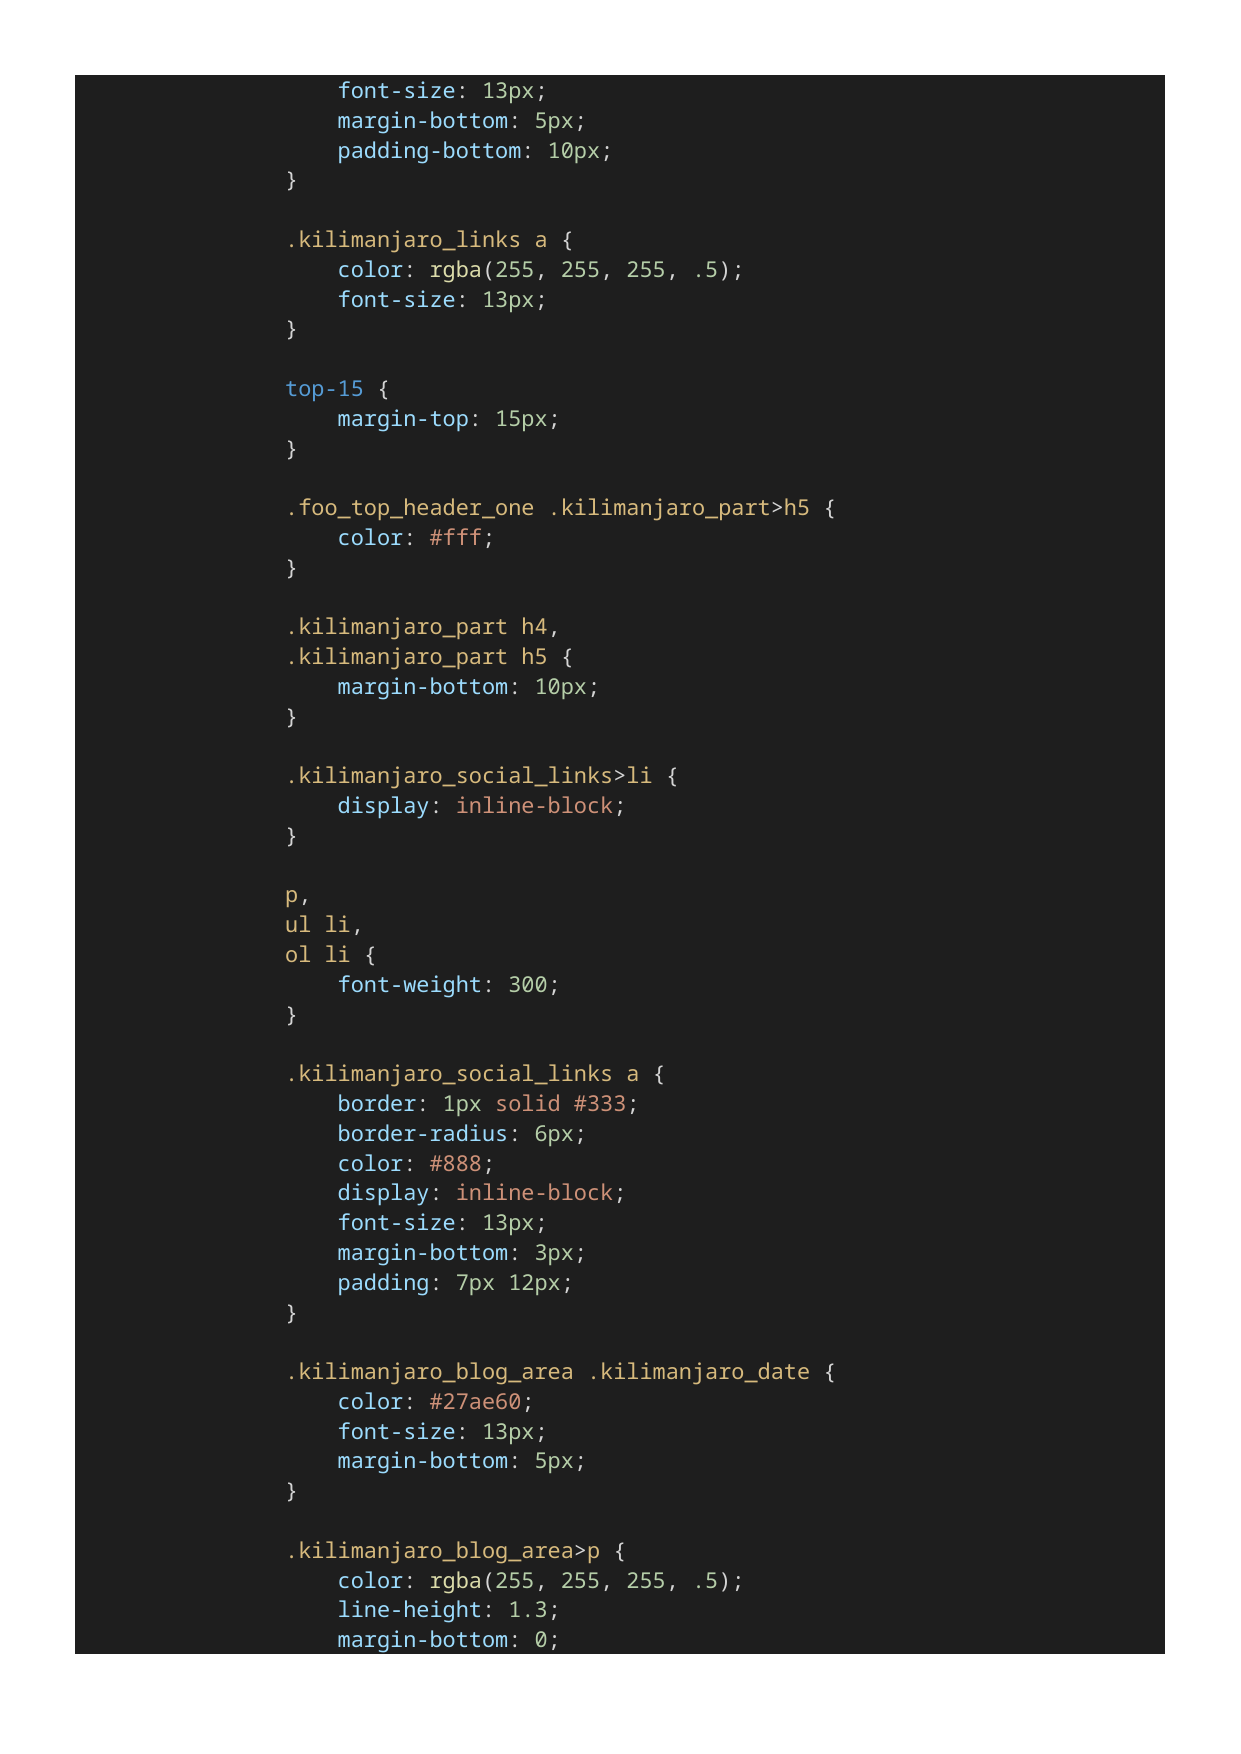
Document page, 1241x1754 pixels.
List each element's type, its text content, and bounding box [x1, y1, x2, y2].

text .kilimanjaro_social_links>li { [75, 760, 1165, 790]
text margin-bottom: 0; [75, 1624, 1165, 1654]
text color: rgba(255, 255, 255, .5); [75, 254, 1165, 283]
text .kilimanjaro_blog_area>p { [75, 1535, 1165, 1564]
text .kilimanjaro_part h5 { [75, 641, 1165, 671]
text } [75, 432, 1165, 462]
text display: inline-block; [75, 790, 1165, 820]
text } [75, 701, 1165, 730]
text margin-bottom: 5px; [75, 1445, 1165, 1475]
text margin-bottom: 3px; [75, 1237, 1165, 1267]
text padding: 7px 12px; [75, 1267, 1165, 1296]
text padding-bottom: 10px; [75, 134, 1165, 164]
text } [75, 164, 1165, 194]
text } [75, 998, 1165, 1028]
text ul li, [75, 909, 1165, 939]
text color: #888; [75, 1147, 1165, 1177]
text } [75, 820, 1165, 849]
text ol li { [75, 939, 1165, 969]
text .kilimanjaro_part h4, [75, 611, 1165, 641]
text } [75, 313, 1165, 343]
text top-15 { [75, 373, 1165, 403]
text display: inline-block; [75, 1177, 1165, 1207]
text } [75, 1296, 1165, 1326]
text font-size: 13px; [75, 1416, 1165, 1445]
text .kilimanjaro_blog_area .kilimanjaro_date { [75, 1356, 1165, 1386]
text } [75, 552, 1165, 581]
text font-size: 13px; [75, 283, 1165, 313]
text border: 1px solid #333; [75, 1088, 1165, 1118]
text font-size: 13px; [75, 75, 1165, 105]
text color: #27ae60; [75, 1386, 1165, 1416]
text font-size: 13px; [75, 1207, 1165, 1237]
text p, [75, 879, 1165, 909]
text font-weight: 300; [75, 969, 1165, 998]
text margin-bottom: 5px; [75, 105, 1165, 134]
text } [75, 1475, 1165, 1505]
text margin-top: 15px; [75, 403, 1165, 432]
text margin-bottom: 10px; [75, 671, 1165, 701]
text .foo_top_header_one .kilimanjaro_part>h5 { [75, 492, 1165, 522]
text color: #fff; [75, 522, 1165, 552]
text .kilimanjaro_links a { [75, 224, 1165, 254]
text border-radius: 6px; [75, 1118, 1165, 1147]
text .kilimanjaro_social_links a { [75, 1058, 1165, 1088]
text line-height: 1.3; [75, 1594, 1165, 1624]
text color: rgba(255, 255, 255, .5); [75, 1564, 1165, 1594]
